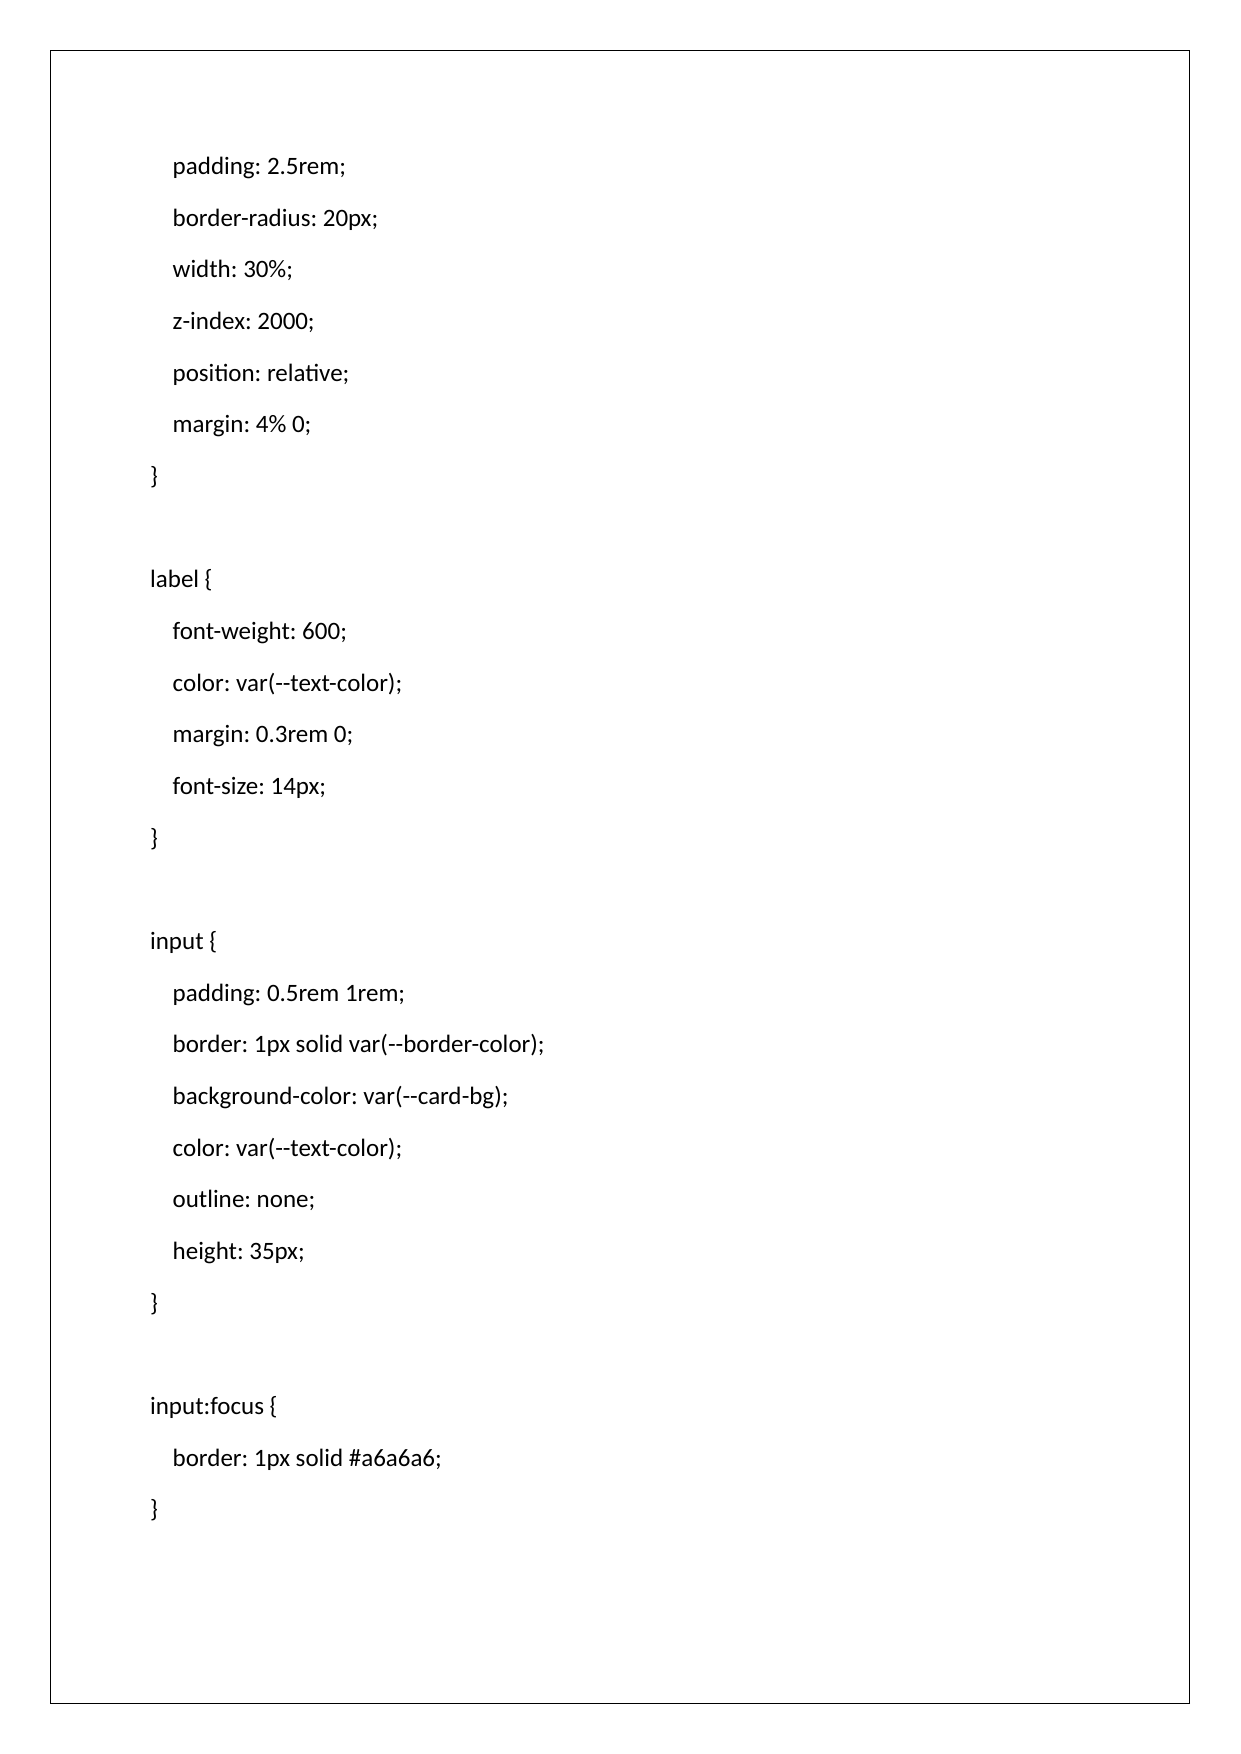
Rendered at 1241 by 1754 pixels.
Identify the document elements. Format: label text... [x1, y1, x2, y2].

text padding: 0.5rem 1rem; [150, 977, 1090, 1007]
text position: relative; [150, 357, 1090, 387]
text border: 1px solid var(--border-color); [150, 1028, 1090, 1059]
text height: 35px; [150, 1235, 1090, 1266]
text margin: 4% 0; [150, 408, 1090, 439]
text input { [150, 925, 1090, 956]
text label { [150, 563, 1090, 594]
text } [150, 460, 1090, 491]
text color: var(--text-color); [150, 1132, 1090, 1162]
text font-weight: 600; [150, 615, 1090, 646]
text width: 30%; [150, 253, 1090, 284]
text } [150, 1287, 1090, 1317]
text } [150, 822, 1090, 852]
text border-radius: 20px; [150, 202, 1090, 232]
text background-color: var(--card-bg); [150, 1080, 1090, 1111]
text color: var(--text-color); [150, 667, 1090, 697]
text padding: 2.5rem; [150, 150, 1090, 181]
text input:focus { [150, 1390, 1090, 1421]
text font-size: 14px; [150, 770, 1090, 801]
text } [150, 1493, 1090, 1524]
text border: 1px solid #a6a6a6; [150, 1442, 1090, 1472]
text margin: 0.3rem 0; [150, 718, 1090, 749]
text z-index: 2000; [150, 305, 1090, 336]
text outline: none; [150, 1183, 1090, 1214]
